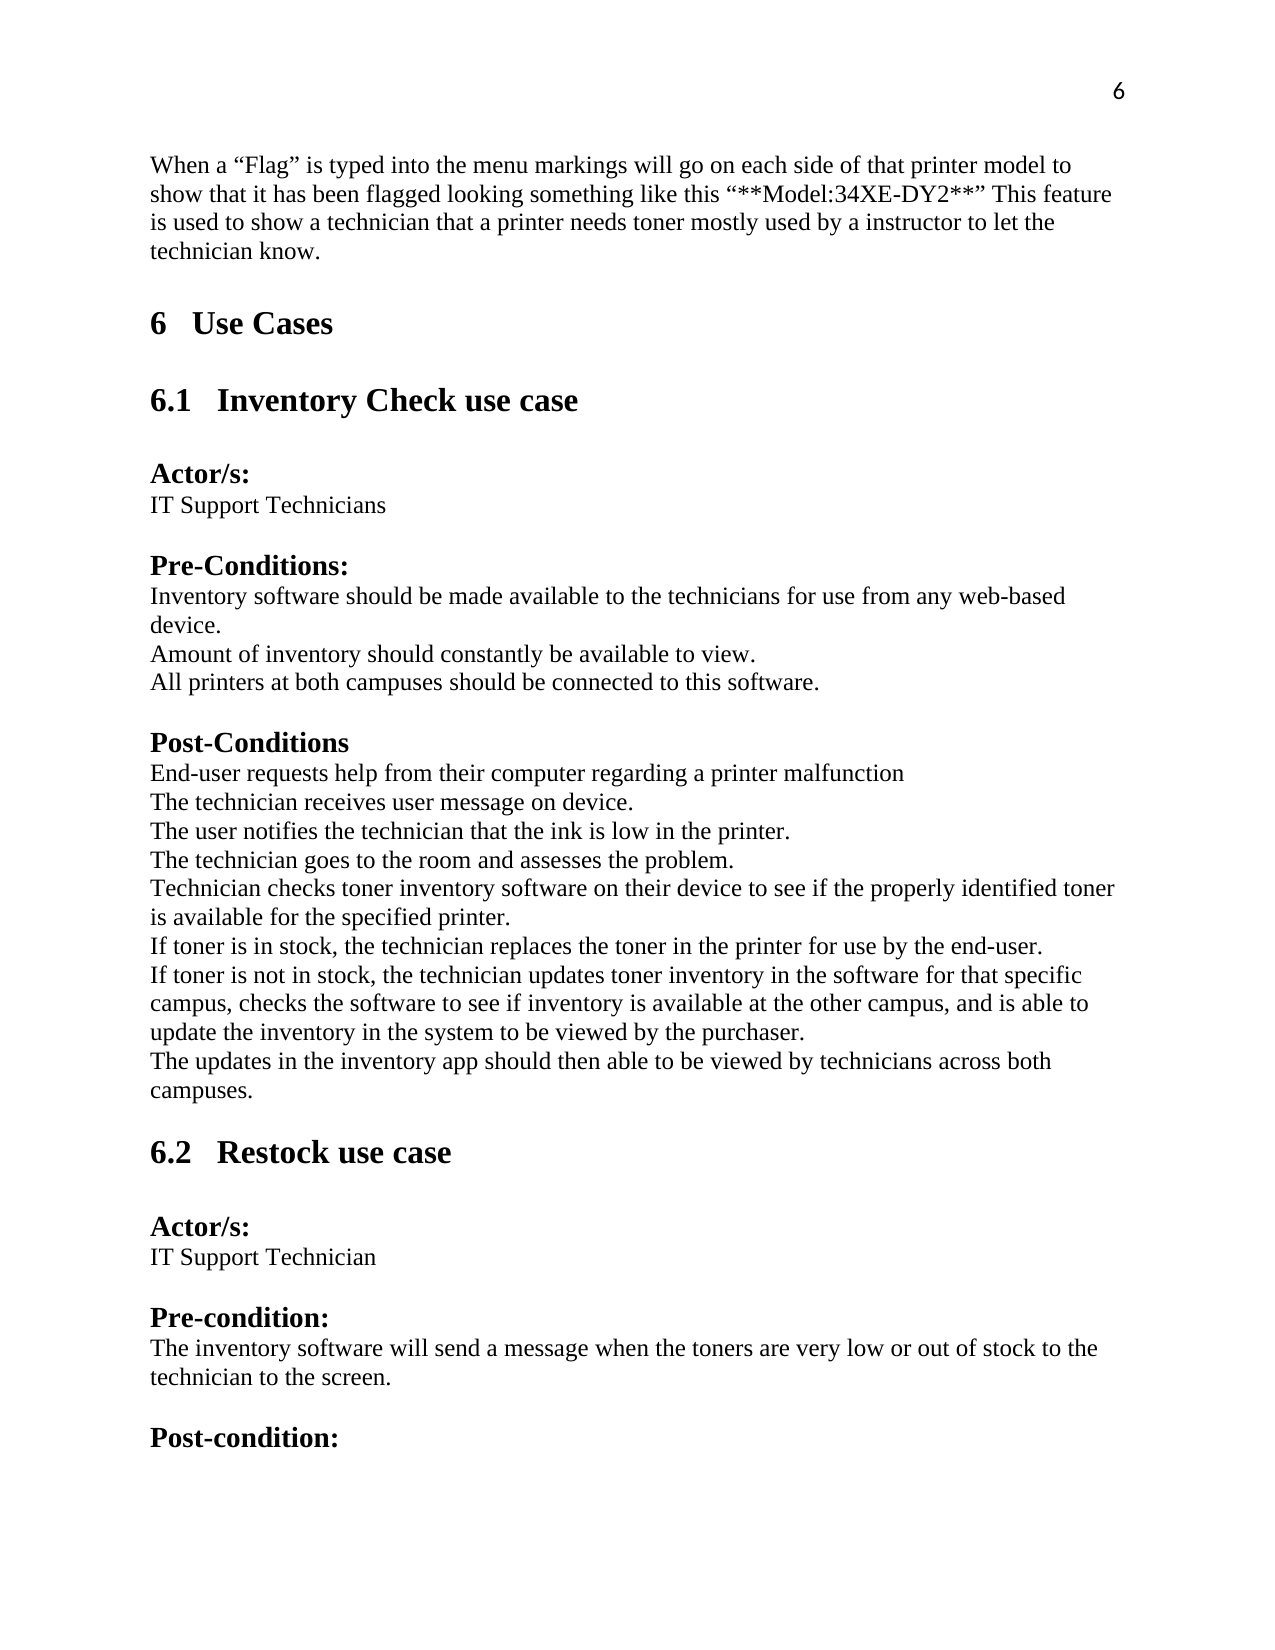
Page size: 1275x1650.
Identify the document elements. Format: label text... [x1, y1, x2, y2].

text Technician checks toner inventory software on their device to see if the properly identified toner is available for the specified printer. [150, 873, 1125, 931]
text When a “Flag” is typed into the menu markings will go on each side of that printer model to show that it has been flagged looking something like this “**Model:34XE-DY2**” This feature is used to show a technician that a printer needs toner mostly used by a instructor to let the technician know. [150, 150, 1125, 265]
text All printers at both campuses should be connected to this software. [150, 667, 1125, 696]
text The user notifies the technician that the ink is low in the printer. [150, 816, 1125, 845]
text Post-condition: [150, 1420, 1125, 1453]
text End-user requests help from their computer regarding a printer malfunction [150, 758, 1125, 787]
text Post-Conditions [150, 725, 1125, 758]
text The technician goes to the room and assesses the problem. [150, 845, 1125, 873]
text Amount of inventory should constantly be available to view. [150, 639, 1125, 667]
text Inventory software should be made available to the technicians for use from any web-based device. [150, 581, 1125, 639]
text IT Support Technician [150, 1242, 1125, 1271]
text Actor/s: [150, 457, 1125, 490]
text If toner is not in stock, the technician updates toner inventory in the software for that specific campus, checks the software to see if inventory is available at the other campus, and is able to update the inventory in the system to be viewed by the purchaser. [150, 960, 1125, 1046]
text If toner is in stock, the technician replaces the toner in the printer for use by the end-user. [150, 931, 1125, 960]
text Actor/s: [150, 1209, 1125, 1242]
text Pre-condition: [150, 1300, 1125, 1333]
text Pre-Conditions: [150, 548, 1125, 581]
text The inventory software will send a message when the toners are very low or out of stock to the technician to the screen. [150, 1333, 1125, 1391]
text 6 Use Cases [150, 303, 1125, 342]
text The technician receives user message on device. [150, 787, 1125, 816]
text The updates in the inventory app should then able to be viewed by technicians across both campuses. [150, 1046, 1125, 1103]
text 6.1 Inventory Check use case [150, 380, 1125, 418]
text 6.2 Restock use case [150, 1132, 1125, 1171]
text IT Support Technicians [150, 490, 1125, 519]
